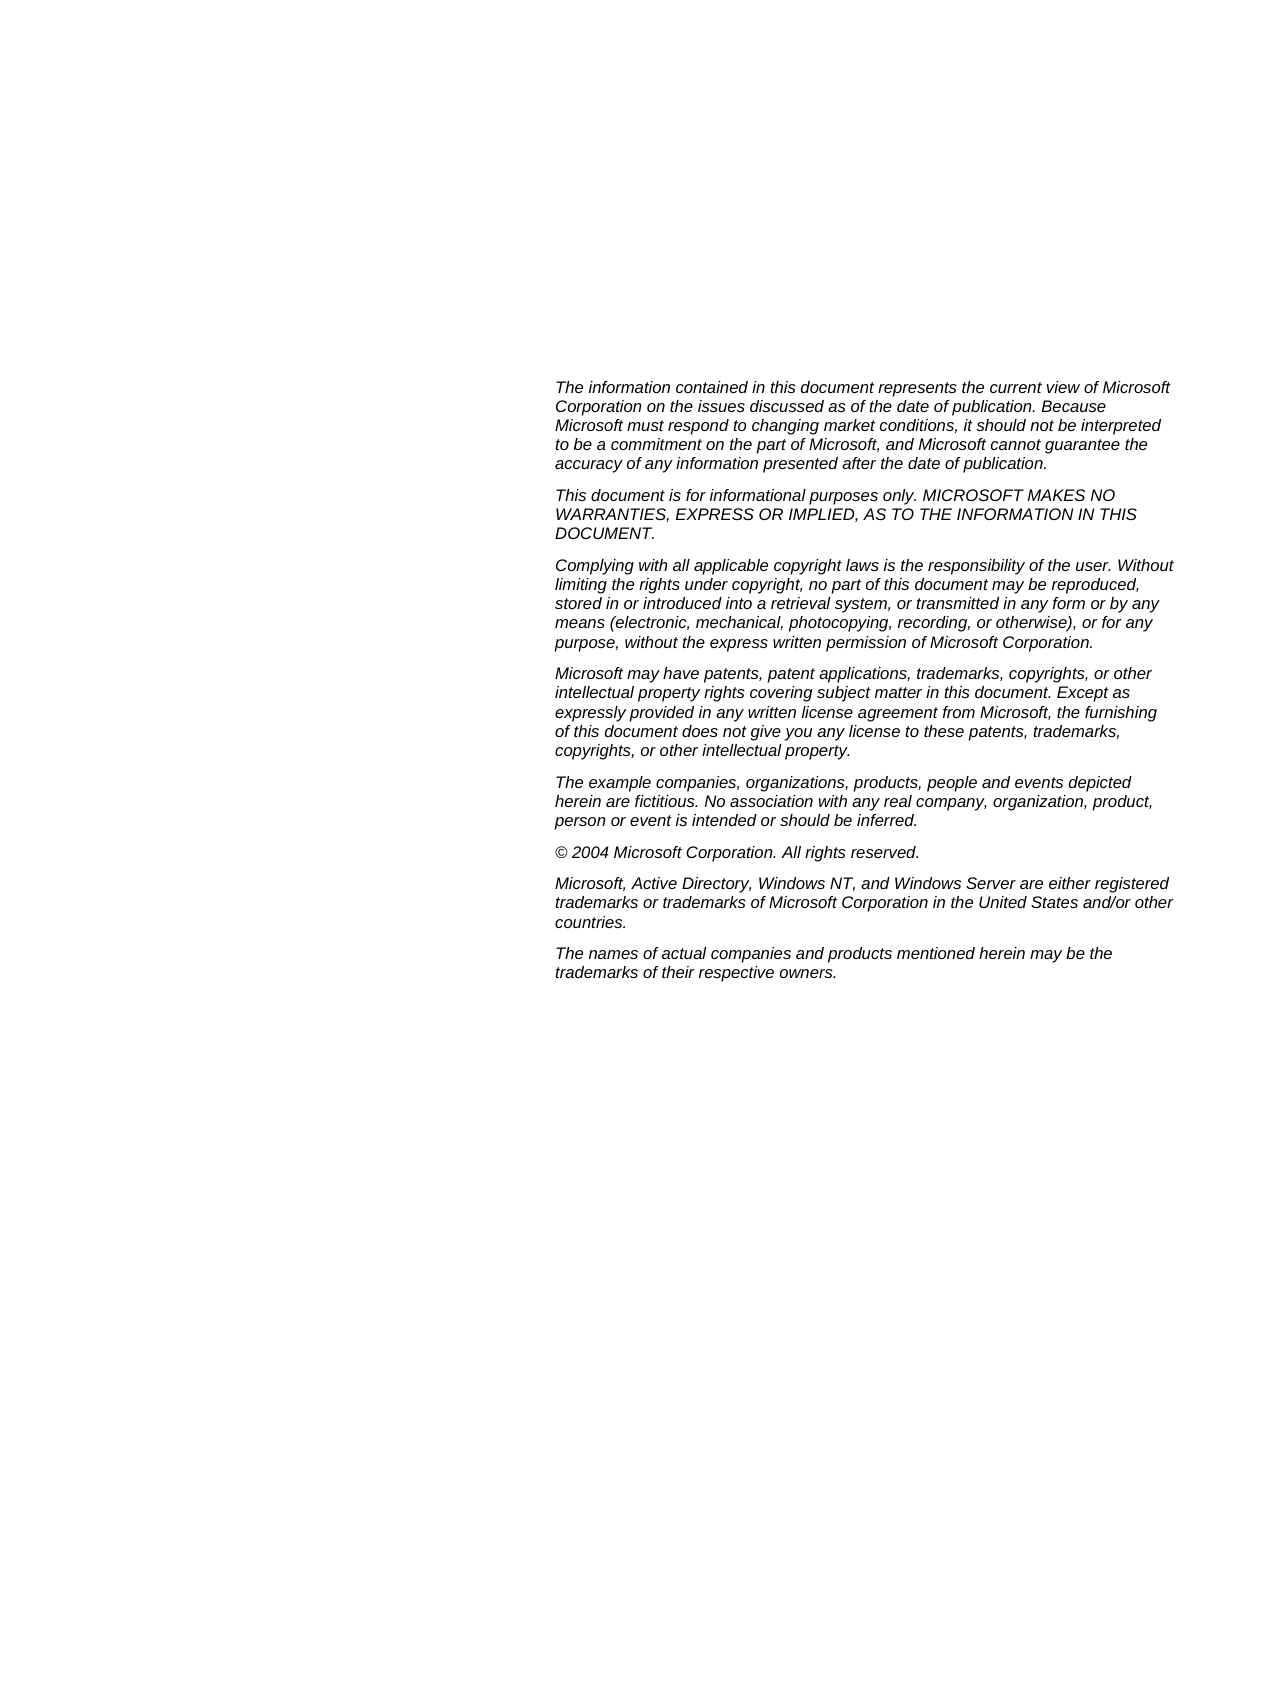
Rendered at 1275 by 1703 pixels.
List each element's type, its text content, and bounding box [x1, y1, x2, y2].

text The example companies, organizations, products, people and events depicted herein are fictitious. No association with any real company, organization, product, person or event is intended or should be inferred. [555, 772, 1174, 830]
text © 2004 Microsoft Corporation. All rights reserved. [555, 842, 1174, 862]
text This document is for informational purposes only. MICROSOFT MAKES NO WARRANTIES, EXPRESS OR IMPLIED, AS TO THE INFORMATION IN THIS DOCUMENT. [555, 486, 1174, 543]
text Complying with all applicable copyright laws is the responsibility of the user. Without limiting the rights under copyright, no part of this document may be reproduced, stored in or introduced into a retrieval system, or transmitted in any form or by any means (electronic, mechanical, photocopying, recording, or otherwise), or for any purpose, without the express written permission of Microsoft Corporation. [555, 556, 1174, 652]
text The names of actual companies and products mentioned herein may be the trademarks of their respective owners. [555, 944, 1174, 982]
text The information contained in this document represents the current view of Microsoft Corporation on the issues discussed as of the date of publication. Because Microsoft must respond to changing market conditions, it should not be interpreted to be a commitment on the part of Microsoft, and Microsoft cannot guarantee the accuracy of any information presented after the date of publication. [555, 377, 1174, 473]
text Microsoft may have patents, patent applications, trademarks, copyrights, or other intellectual property rights covering subject matter in this document. Except as expressly provided in any written license agreement from Microsoft, the furnishing of this document does not give you any license to these patents, trademarks, copyrights, or other intellectual property. [555, 664, 1174, 760]
text Microsoft, Active Directory, Windows NT, and Windows Server are either registered trademarks or trademarks of Microsoft Corporation in the United States and/or other countries. [555, 874, 1174, 932]
